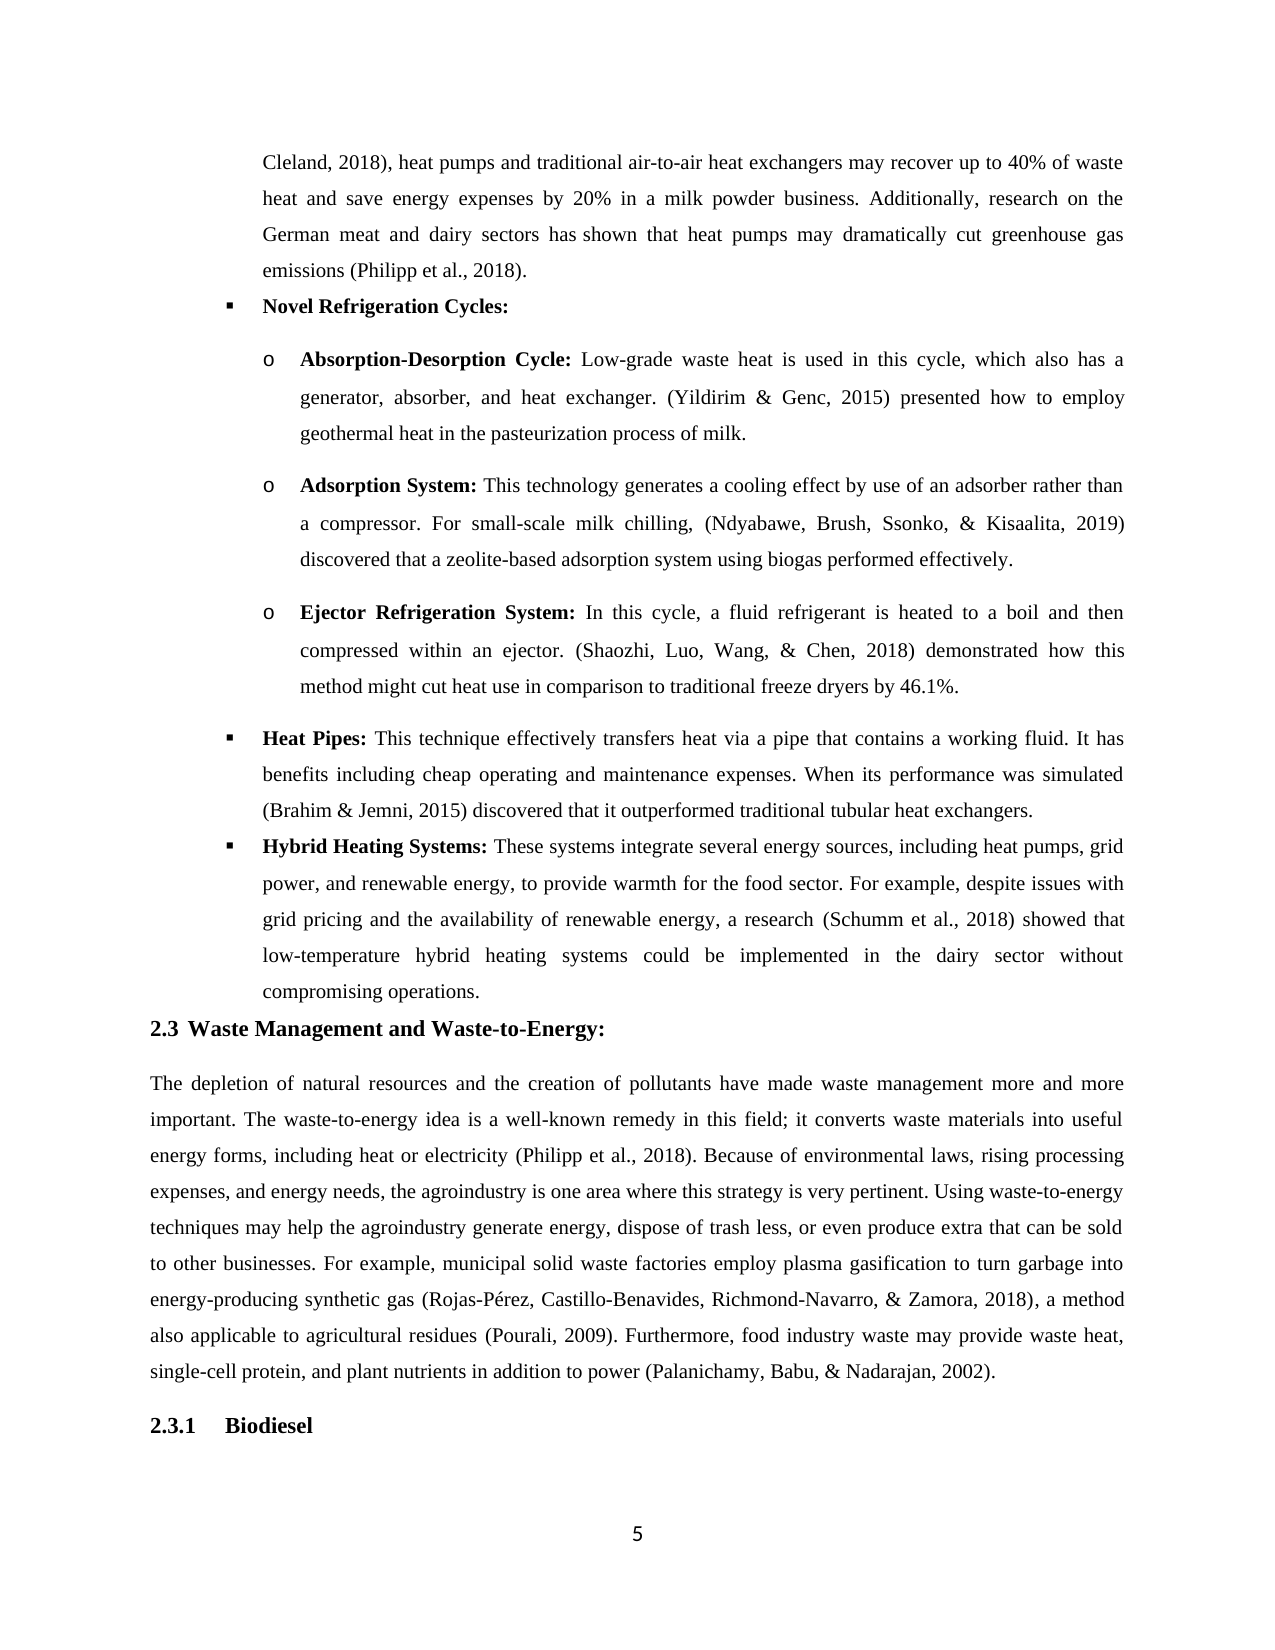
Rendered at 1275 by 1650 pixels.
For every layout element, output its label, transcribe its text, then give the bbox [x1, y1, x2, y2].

list Waste Management and Waste-to-Energy: [150, 1014, 1125, 1041]
list Adsorption System: This technology generates a cooling effect by use of an adsorber rather than a compressor. For small-scale milk chilling, (Ndyabawe, Brush, Ssonko, & Kisaalita, 2019) discovered that a zeolite-based adsorption system using biogas performed effectively. [262, 473, 1125, 571]
list Hybrid Heating Systems: These systems integrate several energy sources, including heat pumps, grid power, and renewable energy, to provide warmth for the food sector. For example, despite issues with grid pricing and the availability of renewable energy, a research (Schumm et al., 2018) showed that low-temperature hybrid heating systems could be implemented in the dairy sector without compromising operations. [225, 834, 1125, 1003]
list Heat Pipes: This technique effectively transfers heat via a pipe that contains a working fluid. It has benefits including cheap operating and maintenance expenses. When its performance was simulated (Brahim & Jemni, 2015) discovered that it outperformed traditional tubular heat exchangers. [225, 726, 1125, 822]
text The depletion of natural resources and the creation of pollutants have made waste management more and more important. The waste-to-energy idea is a well-known remedy in this field; it converts waste materials into useful energy forms, including heat or electricity (Philipp et al., 2018). Because of environmental laws, rising processing expenses, and energy needs, the agroindustry is one area where this strategy is very pertinent. Using waste-to-energy techniques may help the agroindustry generate energy, dispose of trash less, or even produce extra that can be sold to other businesses. For example, municipal solid waste factories employ plasma gasification to turn garbage into energy-producing synthetic gas (Rojas-Pérez, Castillo-Benavides, Richmond-Navarro, & Zamora, 2018), a method also applicable to agricultural residues (Pourali, 2009). Furthermore, food industry waste may provide waste heat, single-cell protein, and plant nutrients in addition to power (Palanichamy, Babu, & Nadarajan, 2002). [150, 1071, 1125, 1383]
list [225, 150, 1125, 282]
list Biodiesel [150, 1412, 1125, 1438]
list Absorption-Desorption Cycle: Low-grade waste heat is used in this cycle, which also has a generator, absorber, and heat exchanger. (Yildirim & Genc, 2015) presented how to employ geothermal heat in the pasteurization process of milk. [262, 347, 1125, 445]
list Novel Refrigeration Cycles: [225, 294, 1125, 318]
list Ejector Refrigeration System: In this cycle, a fluid refrigerant is heated to a boil and then compressed within an ejector. (Shaozhi, Luo, Wang, & Chen, 2018) demonstrated how this method might cut heat use in comparison to traditional freeze dryers by 46.1%. [262, 600, 1125, 698]
